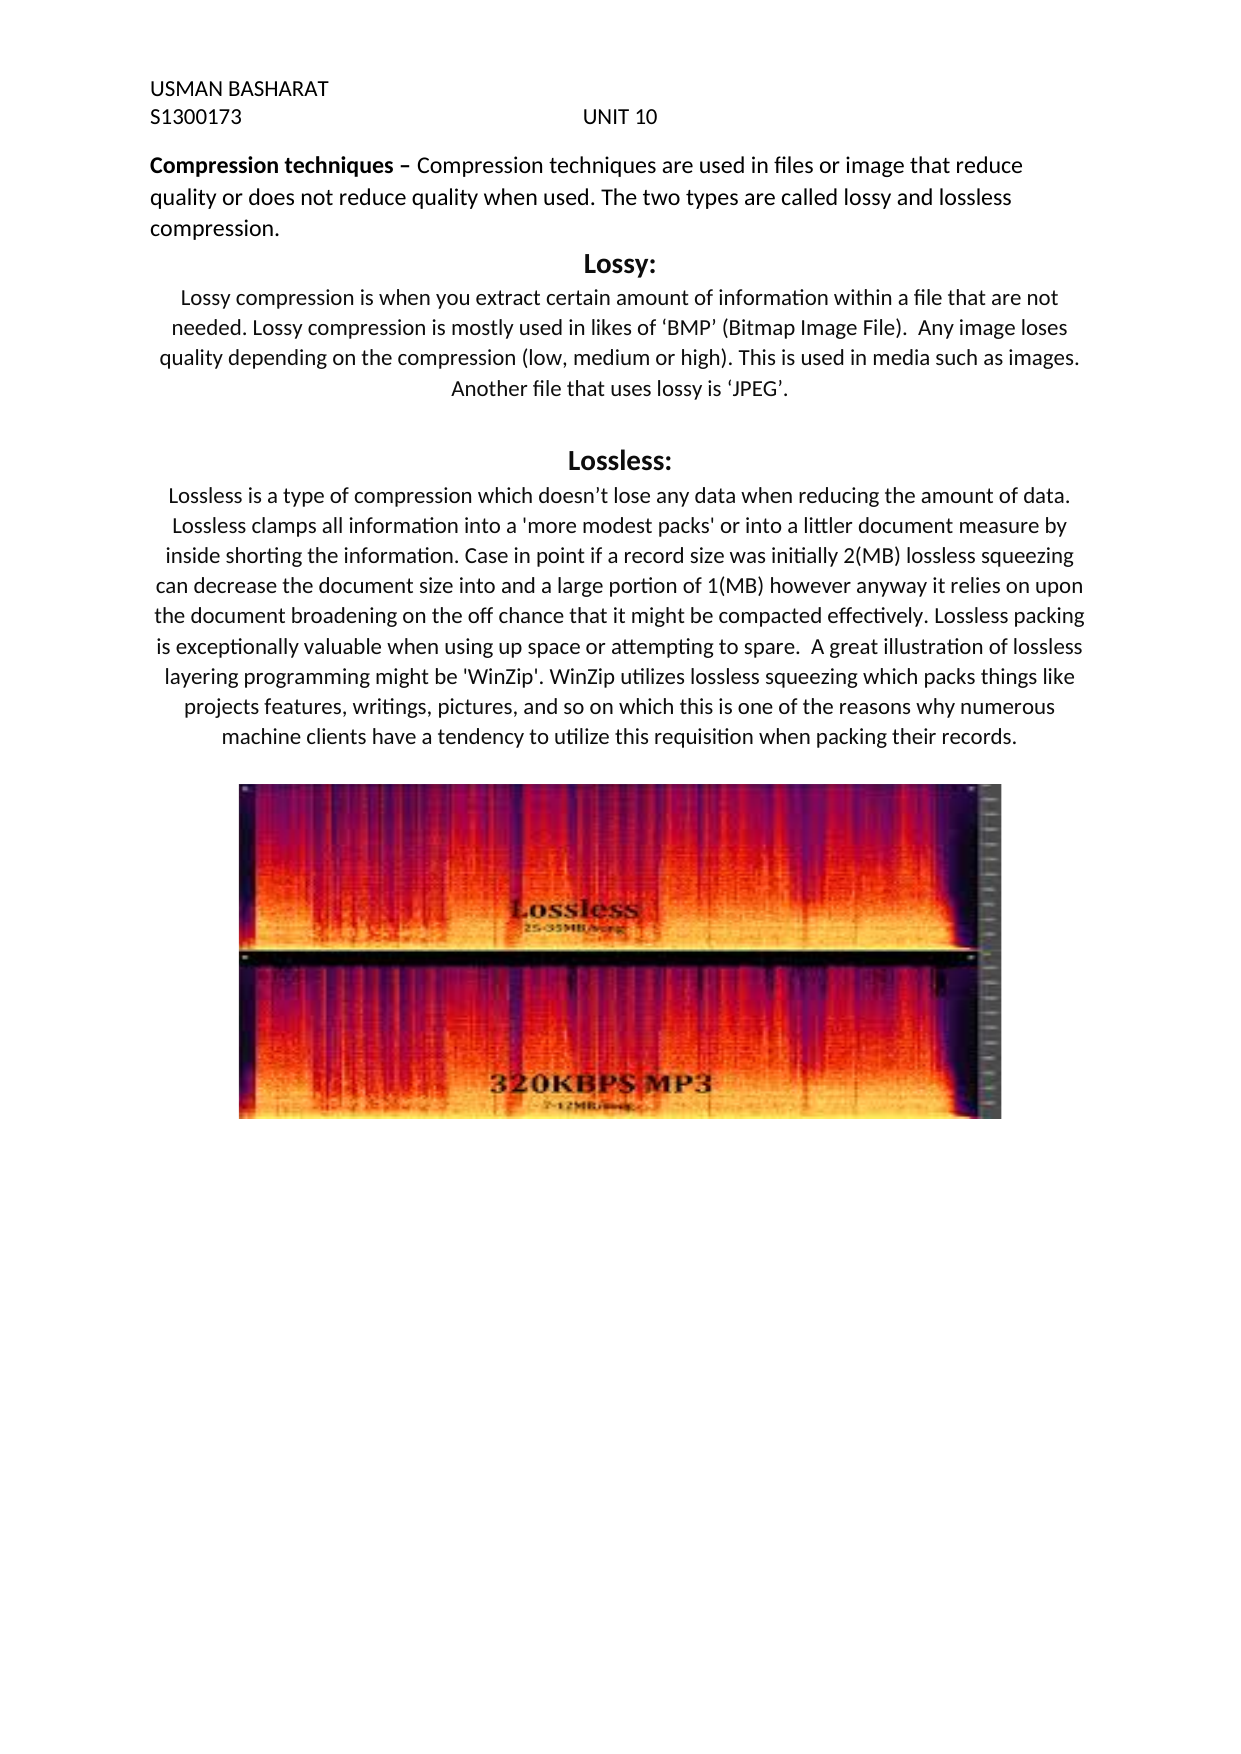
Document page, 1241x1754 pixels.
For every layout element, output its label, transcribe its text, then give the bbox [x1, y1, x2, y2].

text Compression techniques – Compression techniques are used in files or image that reduce quality or does not reduce quality when used. The two types are called lossy and lossless compression. [150, 150, 1090, 242]
text Lossless is a type of compression which doesn’t lose any data when reducing the amount of data. Lossless clamps all information into a 'more modest packs' or into a littler document measure by inside shorting the information. Case in point if a record size was initially 2(MB) lossless squeezing can decrease the document size into and a large portion of 1(MB) however anyway it relies on upon the document broadening on the off chance that it might be compacted effectively. Lossless packing is exceptionally valuable when using up space or attempting to spare. A great illustration of lossless layering programming might be 'WinZip'. WinZip utilizes lossless squeezing which packs things like projects features, writings, pictures, and so on which this is one of the reasons why numerous machine clients have a tendency to utilize this requisition when packing their records. [150, 481, 1090, 751]
text Lossless: [150, 442, 1090, 478]
text Lossy compression is when you extract certain amount of information within a file that are not needed. Lossy compression is mostly used in likes of ‘BMP’ (Bitmap Image File). Any image loses quality depending on the compression (low, medium or high). This is used in media such as images. Another file that uses lossy is ‘JPEG’. [150, 283, 1090, 402]
text Lossy: [150, 245, 1090, 280]
picture [238, 784, 1002, 1119]
